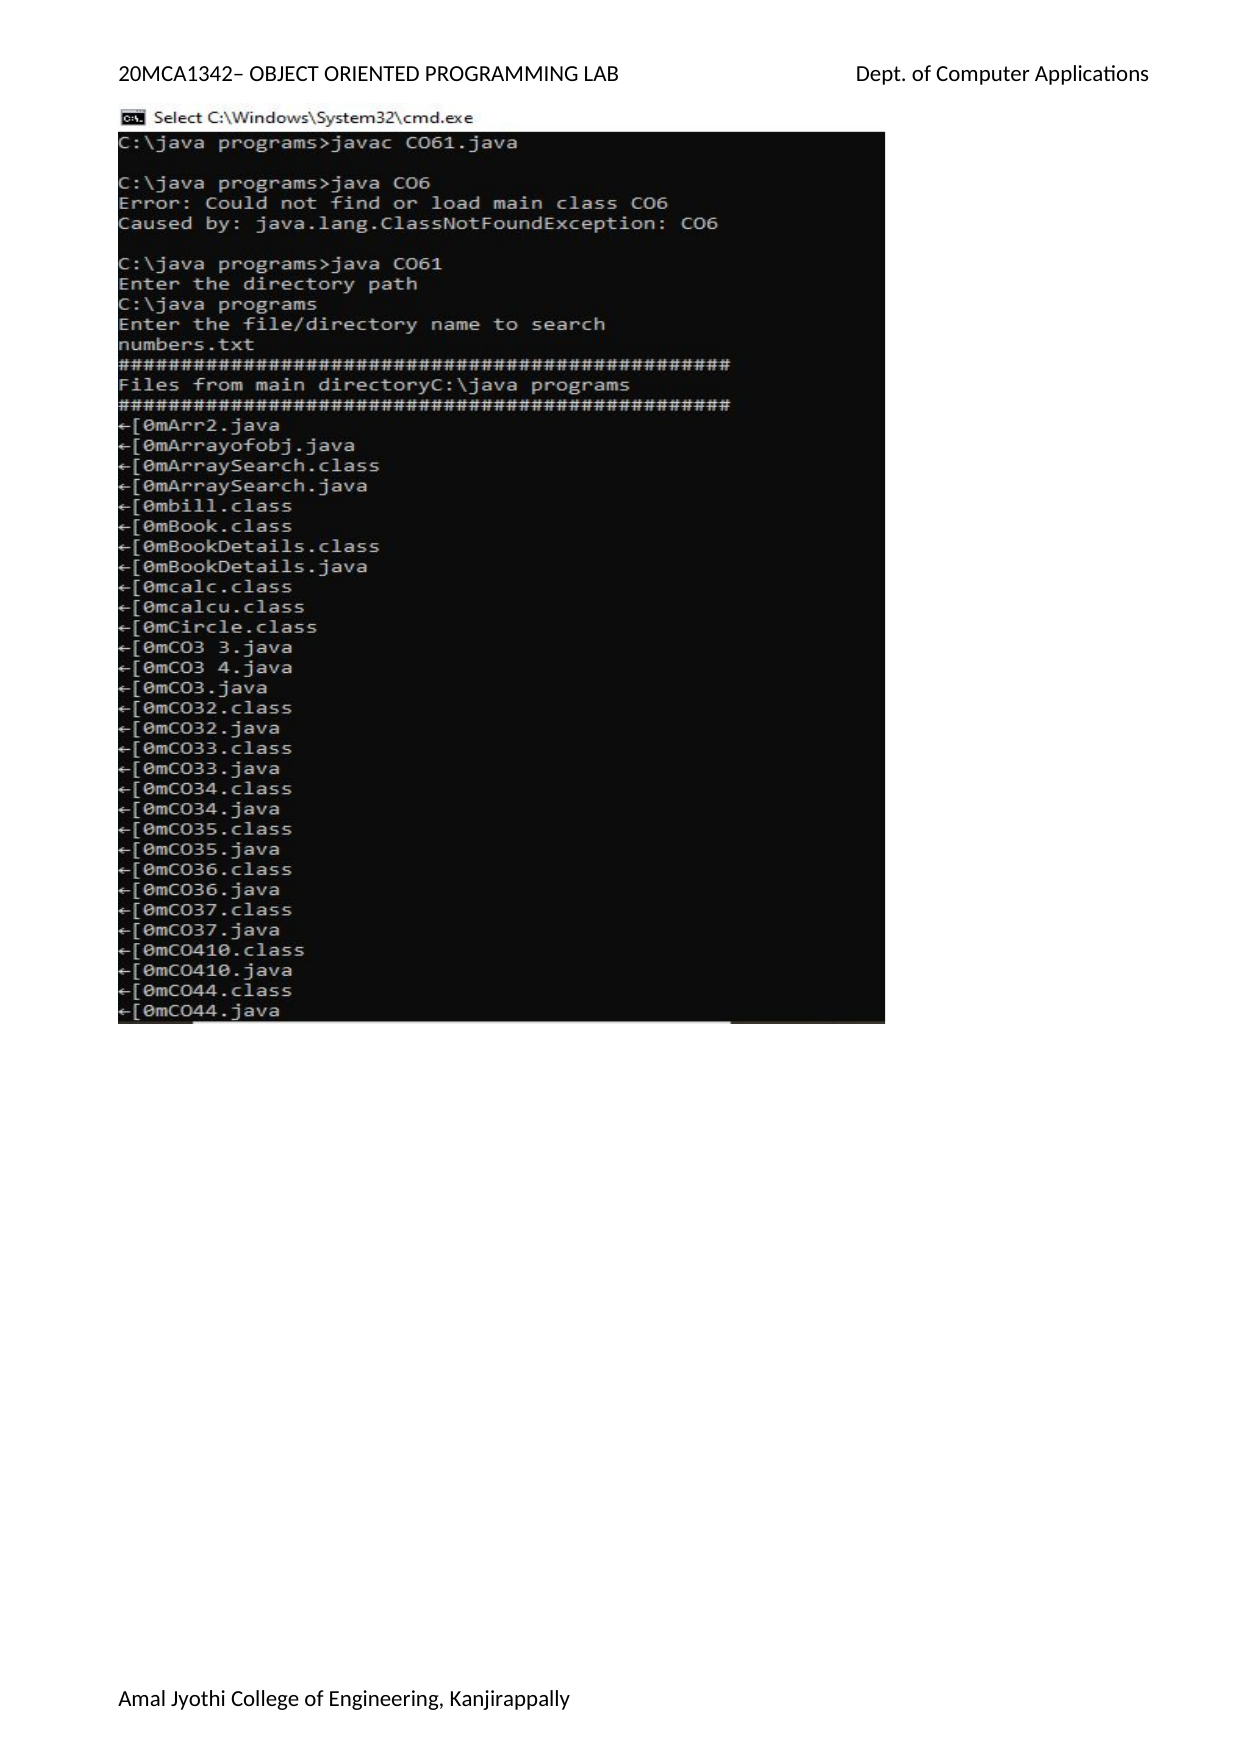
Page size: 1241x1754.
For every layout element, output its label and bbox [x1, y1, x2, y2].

picture [118, 103, 886, 1024]
